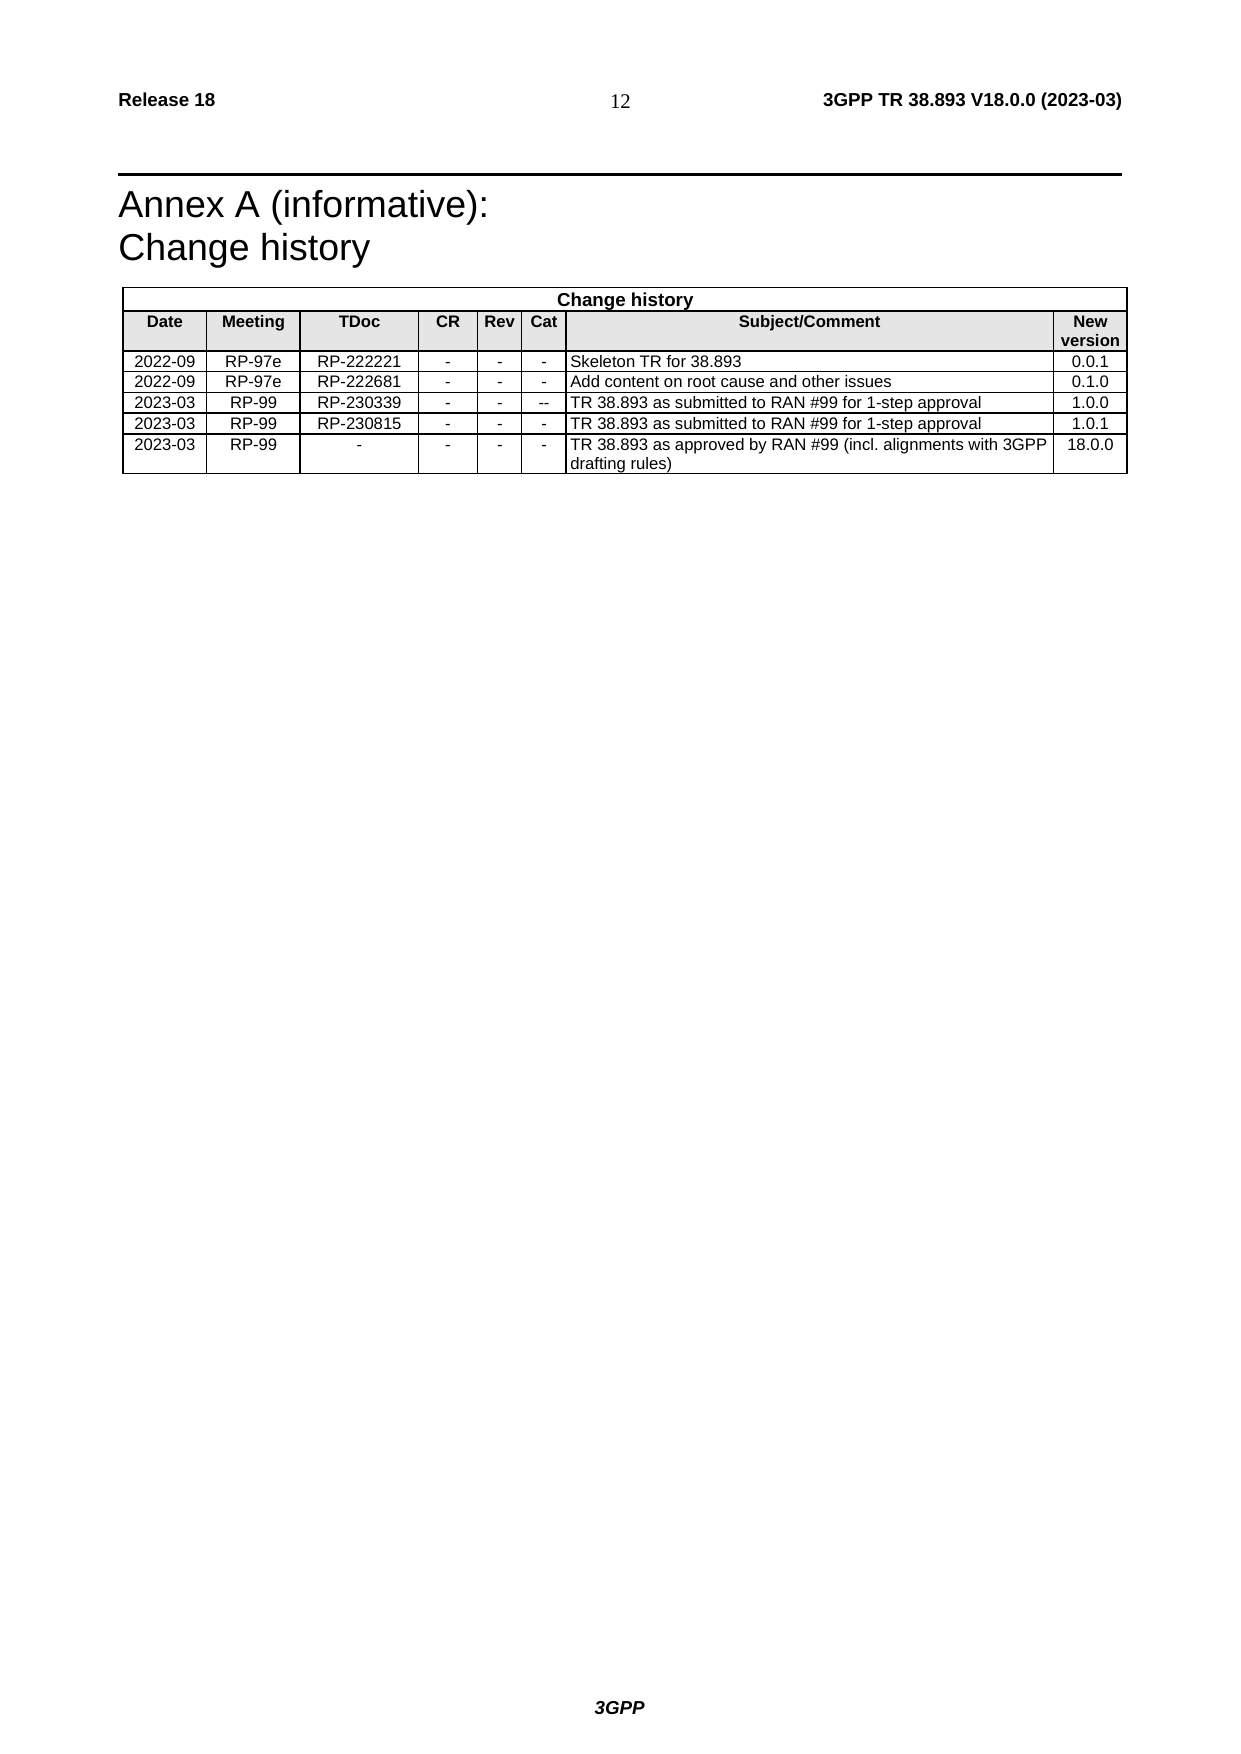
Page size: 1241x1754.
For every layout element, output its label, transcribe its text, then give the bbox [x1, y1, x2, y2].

table_cell - [478, 372, 521, 391]
table_cell Skeleton TR for 38.893 [567, 352, 1053, 371]
table_cell - [419, 414, 477, 433]
table_cell Cat [522, 312, 565, 350]
table_cell -- [522, 393, 565, 412]
table_cell - [522, 414, 565, 433]
table_cell 2023-03 [124, 435, 206, 473]
table_cell RP-97e [207, 352, 299, 371]
table_cell 0.0.1 [1054, 352, 1126, 371]
table_cell RP-99 [207, 435, 299, 473]
table_cell CR [419, 312, 477, 350]
table_cell TR 38.893 as approved by RAN #99 (incl. alignments with 3GPP drafting rules) [567, 435, 1053, 473]
table_cell RP-99 [207, 393, 299, 412]
table_cell - [478, 414, 521, 433]
table_cell 2023-03 [124, 393, 206, 412]
table_header Change history [124, 288, 1126, 310]
table_cell - [419, 435, 477, 473]
table_cell Add content on root cause and other issues [567, 372, 1053, 391]
table_cell 2022-09 [124, 372, 206, 391]
table_cell - [419, 372, 477, 391]
table_cell 1.0.1 [1054, 414, 1126, 433]
table_cell - [522, 352, 565, 371]
table_cell - [522, 435, 565, 473]
table_cell New version [1054, 312, 1126, 350]
table_cell RP-222221 [301, 352, 418, 371]
table_cell Rev [478, 312, 521, 350]
table_cell Meeting [207, 312, 299, 350]
table_cell - [478, 393, 521, 412]
table_cell Date [124, 312, 206, 350]
table_cell - [301, 435, 418, 473]
table_cell - [478, 435, 521, 473]
table_cell 2023-03 [124, 414, 206, 433]
table_cell RP-99 [207, 414, 299, 433]
table_cell - [419, 393, 477, 412]
table_cell - [522, 372, 565, 391]
table_cell TDoc [301, 312, 418, 350]
table_cell RP-230815 [301, 414, 418, 433]
table_cell 2022-09 [124, 352, 206, 371]
table_cell - [419, 352, 477, 371]
table_cell 1.0.0 [1054, 393, 1126, 412]
table_cell TR 38.893 as submitted to RAN #99 for 1-step approval [567, 393, 1053, 412]
table_cell 18.0.0 [1054, 435, 1126, 473]
table_cell Subject/Comment [567, 312, 1053, 350]
table_cell 0.1.0 [1054, 372, 1126, 391]
table_cell RP-230339 [301, 393, 418, 412]
table_cell RP-222681 [301, 372, 418, 391]
subtitle Annex A (informative): Change history [118, 176, 1122, 268]
table_cell TR 38.893 as submitted to RAN #99 for 1-step approval [567, 414, 1053, 433]
table_cell RP-97e [207, 372, 299, 391]
table_cell - [478, 352, 521, 371]
